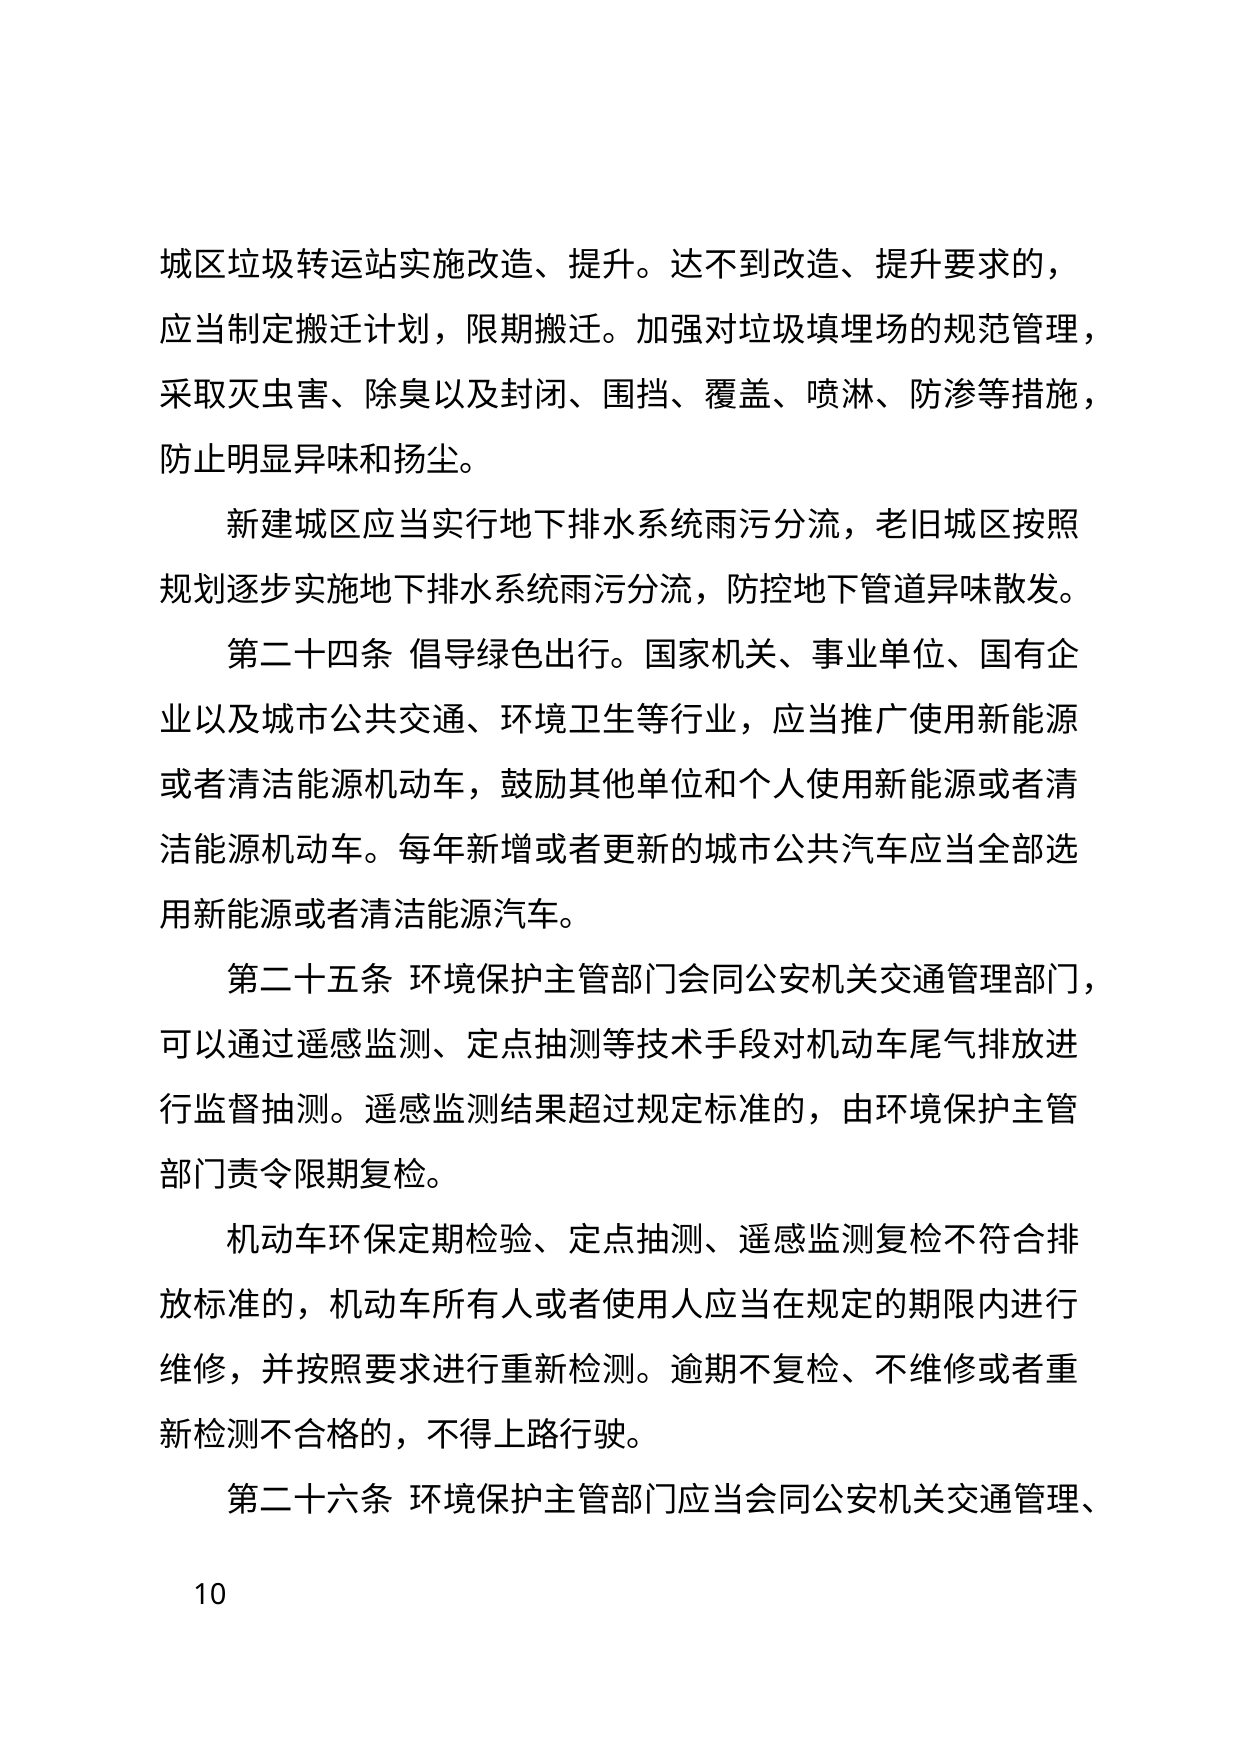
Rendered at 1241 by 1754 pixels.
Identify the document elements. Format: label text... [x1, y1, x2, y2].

text 第二十五条 环境保护主管部门会同公安机关交通管理部门，可以通过遥感监测、定点抽测等技术手段对机动车尾气排放进行监督抽测。遥感监测结果超过规定标准的，由环境保护主管部门责令限期复检。 [159, 944, 1081, 1204]
text 第二十四条 倡导绿色出行。国家机关、事业单位、国有企业以及城市公共交通、环境卫生等行业，应当推广使用新能源或者清洁能源机动车，鼓励其他单位和个人使用新能源或者清洁能源机动车。每年新增或者更新的城市公共汽车应当全部选用新能源或者清洁能源汽车。 [159, 619, 1081, 944]
text 新建城区应当实行地下排水系统雨污分流，老旧城区按照规划逐步实施地下排水系统雨污分流，防控地下管道异味散发。 [159, 489, 1081, 619]
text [159, 229, 1081, 489]
text 机动车环保定期检验、定点抽测、遥感监测复检不符合排放标准的，机动车所有人或者使用人应当在规定的期限内进行维修，并按照要求进行重新检测。逾期不复检、不维修或者重新检测不合格的，不得上路行驶。 [159, 1204, 1081, 1464]
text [159, 1464, 1081, 1529]
